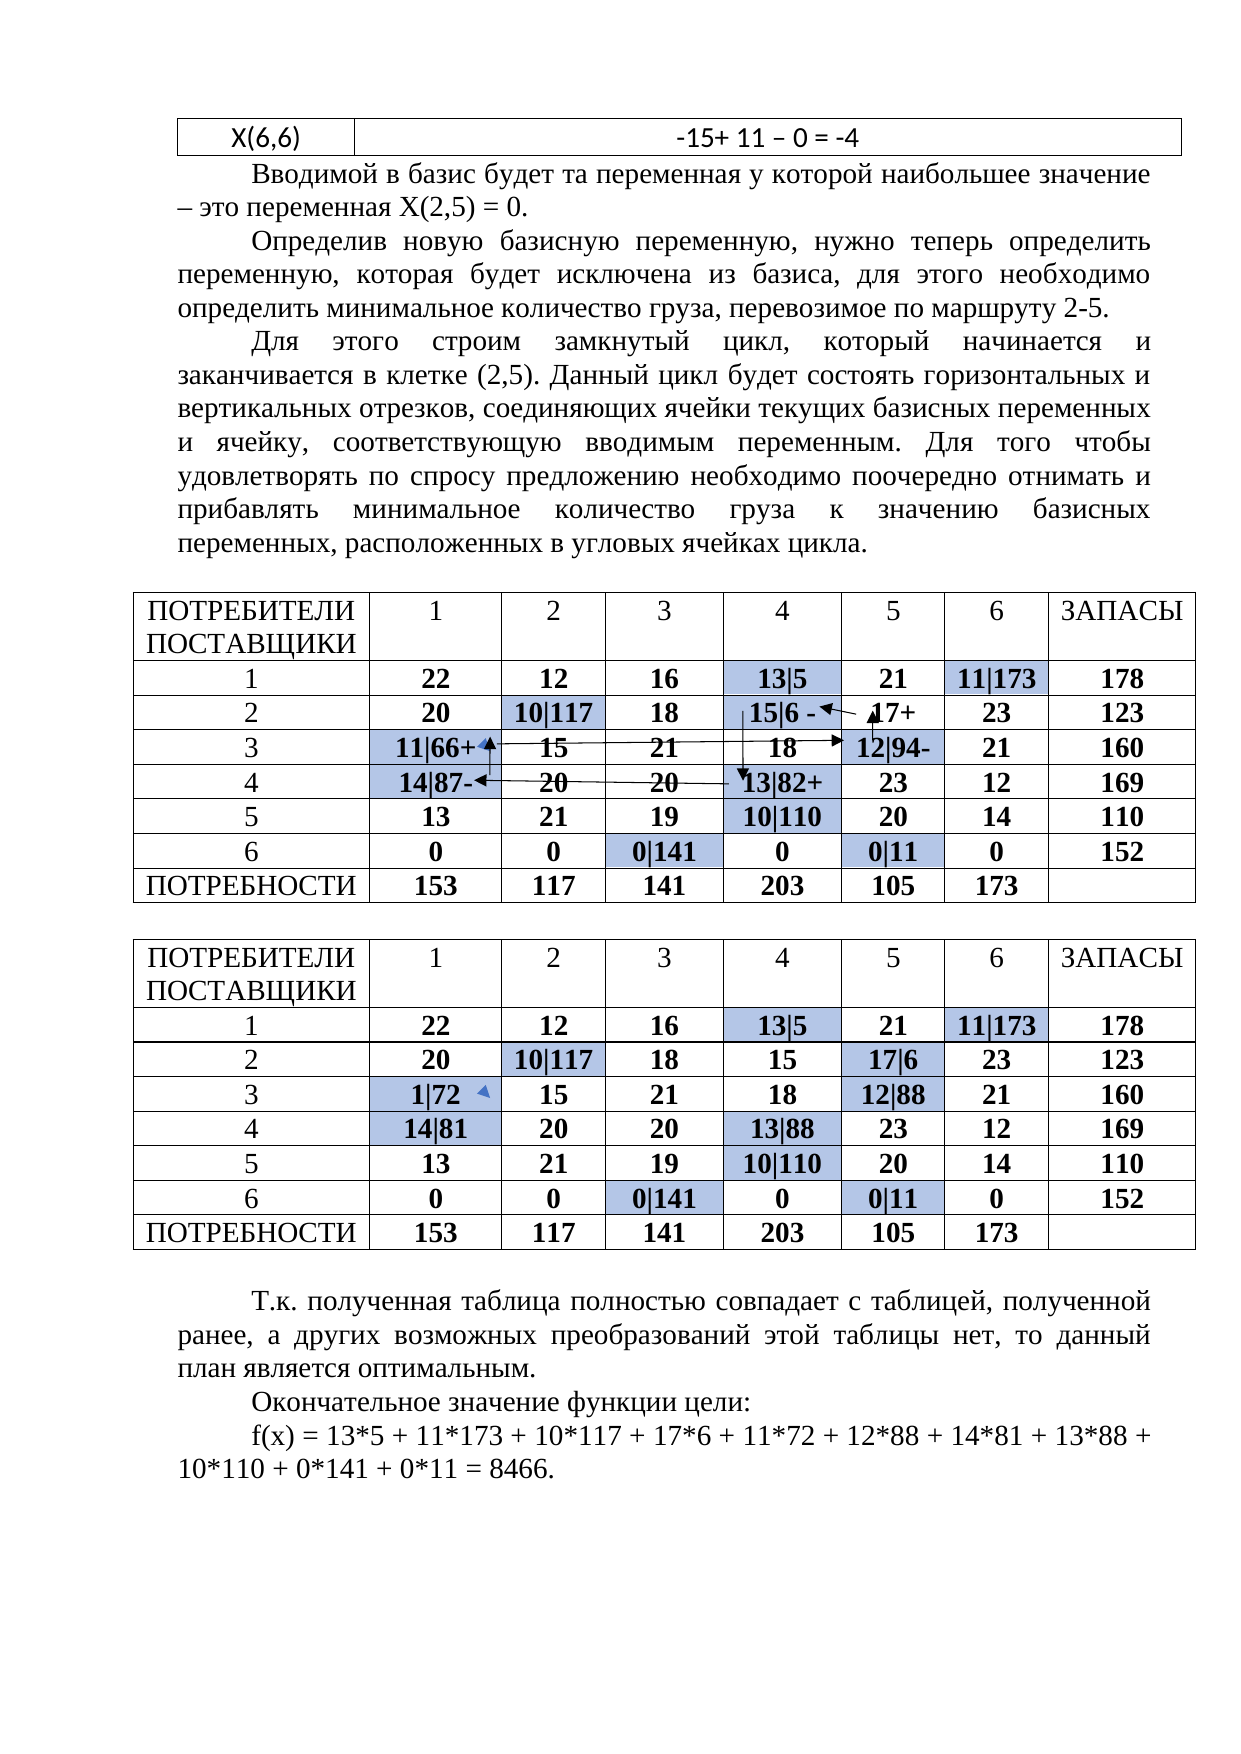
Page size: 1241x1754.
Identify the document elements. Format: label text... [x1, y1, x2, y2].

table_cell 11|173 [945, 661, 1048, 694]
table_cell 1|72 [370, 1077, 501, 1111]
table_cell 6 [134, 834, 369, 867]
table_cell 0 [724, 834, 841, 867]
table_cell 12 [502, 661, 605, 694]
table_cell 160 [1049, 1077, 1195, 1111]
table_cell 11|66+ [370, 730, 501, 764]
table_cell 21 [606, 1077, 723, 1111]
table_header 5 [842, 593, 944, 660]
table_cell 18 [606, 696, 723, 729]
table_cell 20 [370, 696, 501, 729]
table_header 1 [370, 593, 501, 660]
text Определив новую базисную переменную, нужно теперь определить переменную, которая будет исключена из базиса, для этого необходимо определить минимальное количество груза, перевозимое по маршруту 2-5. [177, 223, 1152, 323]
table_cell 14 [945, 799, 1048, 833]
table_cell 20 [370, 1043, 501, 1076]
table_cell 0|11 [842, 834, 944, 867]
table_cell 173 [945, 869, 1048, 902]
table_cell 13 [370, 799, 501, 833]
table_cell Потребности [134, 869, 369, 902]
table_cell 0 [370, 1181, 501, 1214]
table_cell 23 [945, 1043, 1048, 1076]
table_cell 110 [1049, 799, 1195, 833]
table_cell 19 [606, 1146, 723, 1180]
table_cell 173 [945, 1215, 1048, 1249]
table_cell 169 [1049, 1112, 1195, 1145]
table_cell 20 [502, 782, 605, 798]
table_cell 0|141 [606, 1181, 723, 1214]
table_cell 13|5 [724, 661, 841, 694]
table_cell 178 [1049, 1008, 1195, 1041]
table_header запасы [1049, 940, 1195, 1007]
table_cell 3 [134, 730, 369, 764]
table_cell 12 [945, 1112, 1048, 1145]
table_cell 6 [134, 1181, 369, 1214]
table_header 4 [724, 593, 841, 660]
table_cell 13|88 [724, 1112, 841, 1145]
table_cell 20 [606, 1112, 723, 1145]
table_cell 21 [502, 1146, 605, 1180]
table_cell 18 [744, 741, 841, 764]
table_cell 18 [724, 742, 742, 764]
table_cell 0|141 [606, 834, 723, 867]
table_header 6 [945, 940, 1048, 1007]
table_header 3 [606, 593, 723, 660]
table_cell [1049, 869, 1195, 902]
table_cell 203 [724, 1215, 841, 1249]
table_cell 20 [606, 783, 723, 798]
table_cell 21 [842, 661, 944, 694]
table_cell 0|11 [842, 1181, 944, 1214]
text Окончательное значение функции цели: [177, 1384, 1152, 1418]
table_cell 0 [502, 1181, 605, 1214]
table_cell 4 [134, 1112, 369, 1145]
table_header потребители Поставщики [134, 593, 369, 660]
table_cell 105 [842, 869, 944, 902]
table_cell 18 [724, 1077, 841, 1111]
table_cell 117 [502, 869, 605, 902]
table_cell 13|5 [724, 1008, 841, 1041]
table_cell [1049, 1215, 1195, 1249]
table_cell 21 [945, 730, 1048, 764]
table_header 5 [842, 940, 944, 1007]
table_header потребители Поставщики [134, 940, 369, 1007]
table_cell 14|87- [370, 765, 501, 798]
table_cell 15 [502, 1077, 605, 1111]
table_cell 0 [502, 834, 605, 867]
table_cell 16 [606, 1008, 723, 1041]
table_header 1 [370, 940, 501, 1007]
table_cell 153 [370, 869, 501, 902]
table_cell 2 [134, 696, 369, 729]
table_cell 123 [1049, 1043, 1195, 1076]
table_cell 20 [842, 1146, 944, 1180]
table_cell 5 [134, 799, 369, 833]
table_cell 12 [502, 1008, 605, 1041]
table_cell 3 [134, 1077, 369, 1111]
table_cell 10|110 [724, 1146, 841, 1180]
table_cell 16 [606, 661, 723, 694]
table_cell 23 [945, 696, 1048, 729]
text Для этого строим замкнутый цикл, который начинается и заканчивается в клетке (2,5). Данный цикл будет состоять горизонтальных и вертикальных отрезков, соединяющих ячейки текущих базисных переменных и ячейку, соответствующую вводимым переменным. Для того чтобы удовлетворять по спросу предложению необходимо поочередно отнимать и прибавлять минимальное количество груза к значению базисных переменных, расположенных в угловых ячейках цикла. [177, 323, 1152, 558]
table_cell 13 [370, 1146, 501, 1180]
table_cell X(6,6) [178, 119, 354, 155]
text Т.к. полученная таблица полностью совпадает с таблицей, полученной ранее, а других возможных преобразований этой таблицы нет, то данный план является оптимальным. [177, 1283, 1152, 1384]
table_cell 15 [502, 744, 605, 764]
table_header 2 [502, 593, 605, 660]
table_cell 10|117 [502, 1043, 605, 1076]
table_cell 14 [945, 1146, 1048, 1180]
table_cell 152 [1049, 1181, 1195, 1214]
table_cell 10|110 [724, 799, 841, 833]
table_cell 12 [945, 765, 1048, 798]
table_cell 152 [1049, 834, 1195, 867]
table_cell 178 [1049, 661, 1195, 694]
table_cell 10|117 [502, 696, 605, 729]
table_cell 20 [502, 1112, 605, 1145]
table_cell 21 [502, 799, 605, 833]
table_cell 203 [724, 869, 841, 902]
table_cell 15 [724, 1043, 841, 1076]
table_cell 20 [606, 765, 723, 783]
table_header запасы [1049, 593, 1195, 660]
table_cell 21 [842, 1008, 944, 1041]
table_cell -15+ 11 – 0 = -4 [355, 119, 1181, 155]
table_cell Потребности [134, 1215, 369, 1249]
table_cell 2 [134, 1043, 369, 1076]
table_cell 17|6 [842, 1043, 944, 1076]
table_cell 0 [724, 1181, 841, 1214]
table_cell 123 [1049, 696, 1195, 729]
table_cell 0 [370, 834, 501, 867]
text f(x) = 13*5 + 11*173 + 10*117 + 17*6 + 11*72 + 12*88 + 14*81 + 13*88 + 10*110 + 0*141 + 0*11 = 8466. [177, 1418, 1152, 1485]
table_cell 110 [1049, 1146, 1195, 1180]
table_cell 1 [134, 1008, 369, 1041]
table_cell 23 [842, 1112, 944, 1145]
table_header 6 [945, 593, 1048, 660]
table_cell 117 [502, 1215, 605, 1249]
table_cell 11|173 [945, 1008, 1048, 1041]
table_cell 141 [606, 869, 723, 902]
table_cell 1 [134, 661, 369, 694]
table_cell 22 [370, 661, 501, 694]
table_cell 19 [606, 799, 723, 833]
table_cell 153 [370, 1215, 501, 1249]
table_cell 105 [842, 1215, 944, 1249]
table_cell 12|94- [842, 730, 944, 764]
text Вводимой в базис будет та переменная у которой наибольшее значение – это переменная X(2,5) = 0. [177, 156, 1152, 223]
table_cell 17+ [842, 696, 944, 729]
table_cell 15 [502, 730, 605, 743]
table_cell 21 [606, 743, 723, 764]
table_cell 141 [606, 1215, 723, 1249]
table_cell 0 [945, 1181, 1048, 1214]
table_cell 21 [945, 1077, 1048, 1111]
table_cell 15|6 - [724, 696, 841, 729]
table_cell 12|88 [842, 1077, 944, 1111]
table_header 4 [724, 940, 841, 1007]
table_cell 20 [502, 765, 605, 781]
table_cell 5 [134, 1146, 369, 1180]
table_cell 160 [1049, 730, 1195, 764]
table_cell 22 [370, 1008, 501, 1041]
table_header 2 [502, 940, 605, 1007]
table_cell 169 [1049, 765, 1195, 798]
table_cell 18 [606, 1043, 723, 1076]
table_header 3 [606, 940, 723, 1007]
table_cell 4 [134, 765, 369, 798]
table_cell 0 [945, 834, 1048, 867]
table_cell 23 [842, 765, 944, 798]
table_cell 20 [842, 799, 944, 833]
table_cell 13|82+ [724, 765, 841, 798]
table_cell 14|81 [370, 1112, 501, 1145]
